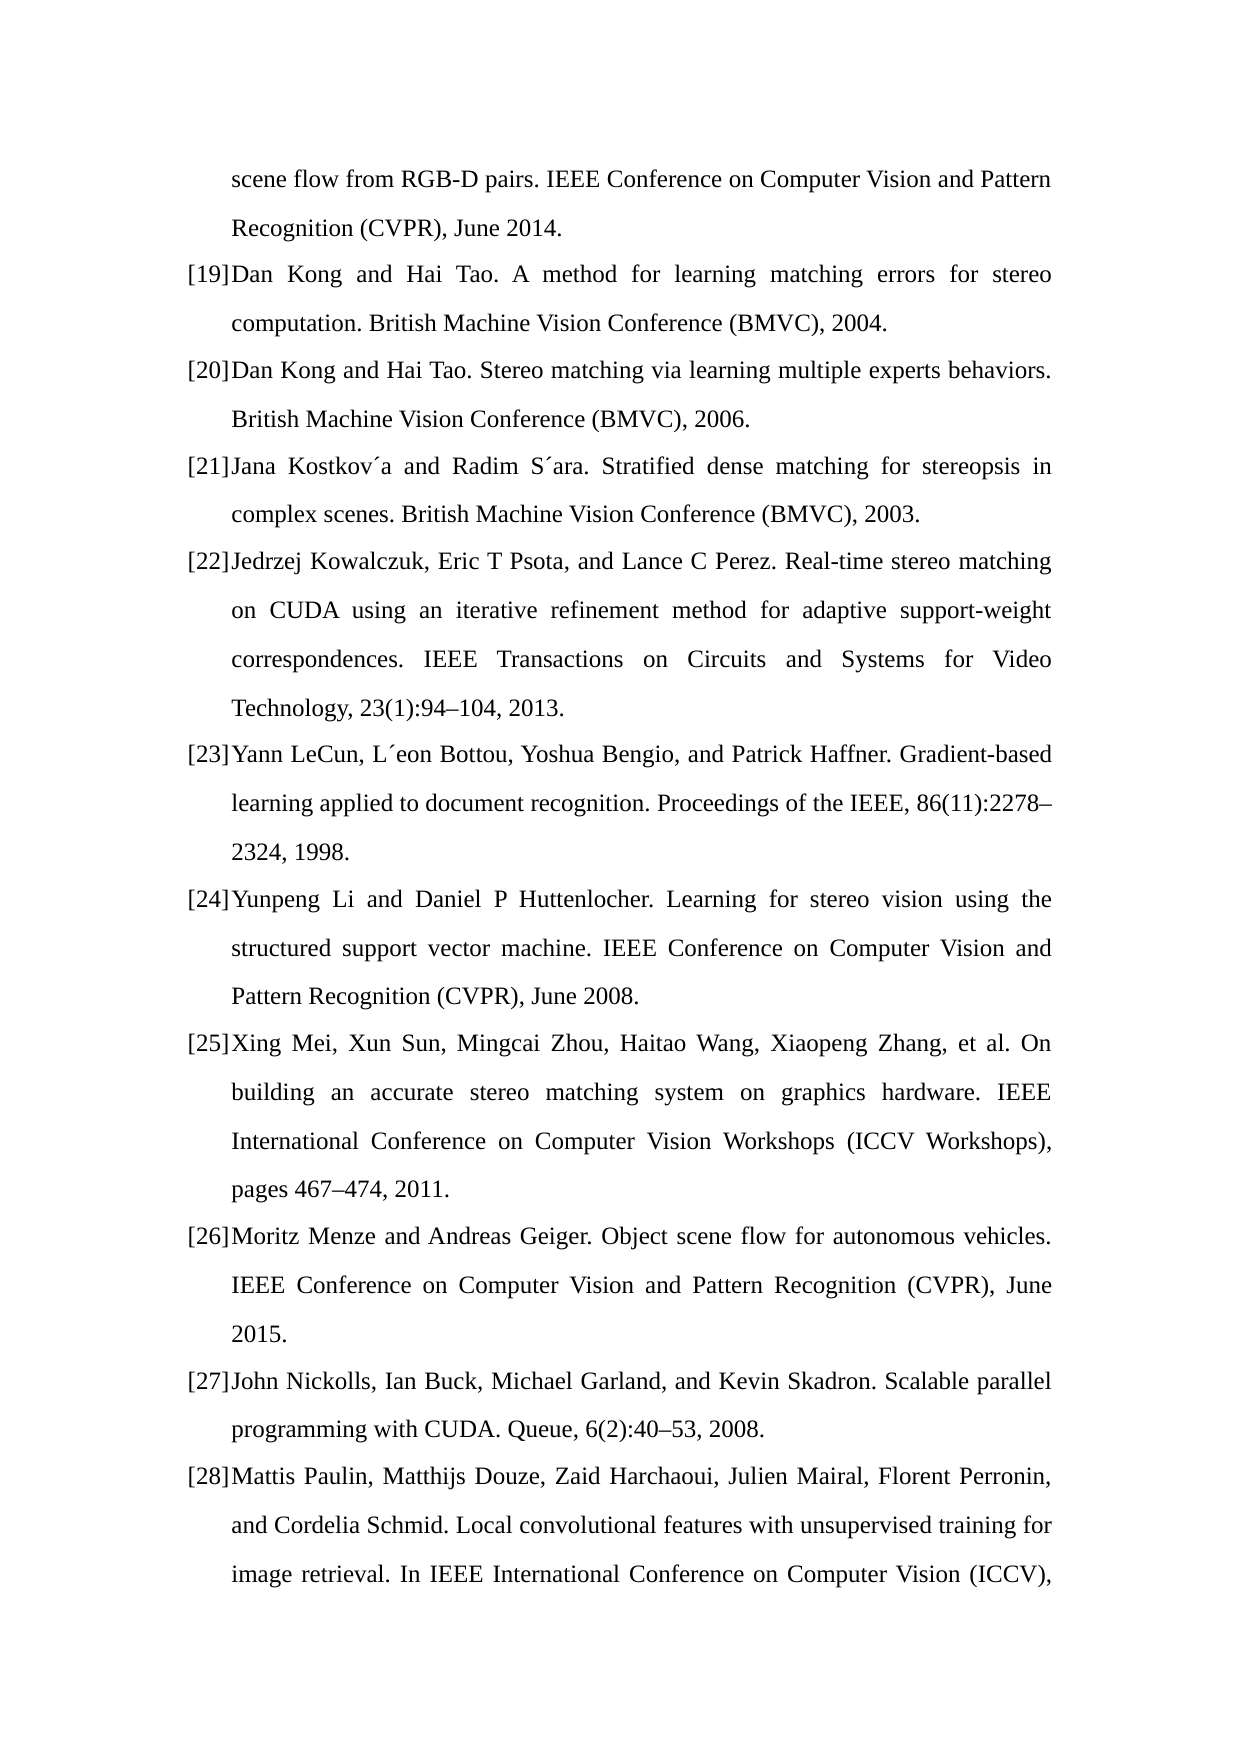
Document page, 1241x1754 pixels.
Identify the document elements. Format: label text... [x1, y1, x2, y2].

list Moritz Menze and Andreas Geiger. Object scene flow for autonomous vehicles. IEEE Conference on Computer Vision and Pattern Recognition (CVPR), June 2015. [187, 1219, 1053, 1349]
list Yunpeng Li and Daniel P Huttenlocher. Learning for stereo vision using the structured support vector machine. IEEE Conference on Computer Vision and Pattern Recognition (CVPR), June 2008. [187, 882, 1053, 1012]
list Dan Kong and Hai Tao. A method for learning matching errors for stereo computation. British Machine Vision Conference (BMVC), 2004. [187, 258, 1053, 339]
list Jana Kostkov´a and Radim S´ara. Stratified dense matching for stereopsis in complex scenes. British Machine Vision Conference (BMVC), 2003. [187, 449, 1053, 530]
list Dan Kong and Hai Tao. Stereo matching via learning multiple experts behaviors. British Machine Vision Conference (BMVC), 2006. [187, 353, 1053, 434]
list John Nickolls, Ian Buck, Michael Garland, and Kevin Skadron. Scalable parallel programming with CUDA. Queue, 6(2):40–53, 2008. [187, 1364, 1053, 1445]
list Jedrzej Kowalczuk, Eric T Psota, and Lance C Perez. Real-time stereo matching on CUDA using an iterative refinement method for adaptive support-weight correspondences. IEEE Transactions on Circuits and Systems for Video Technology, 23(1):94–104, 2013. [187, 544, 1053, 723]
list Xing Mei, Xun Sun, Mingcai Zhou, Haitao Wang, Xiaopeng Zhang, et al. On building an accurate stereo matching system on graphics hardware. IEEE International Conference on Computer Vision Workshops (ICCV Workshops), pages 467–474, 2011. [187, 1026, 1053, 1205]
list Yann LeCun, L´eon Bottou, Yoshua Bengio, and Patrick Haffner. Gradient-based learning applied to document recognition. Proceedings of the IEEE, 86(11):2278–2324, 1998. [187, 738, 1053, 868]
